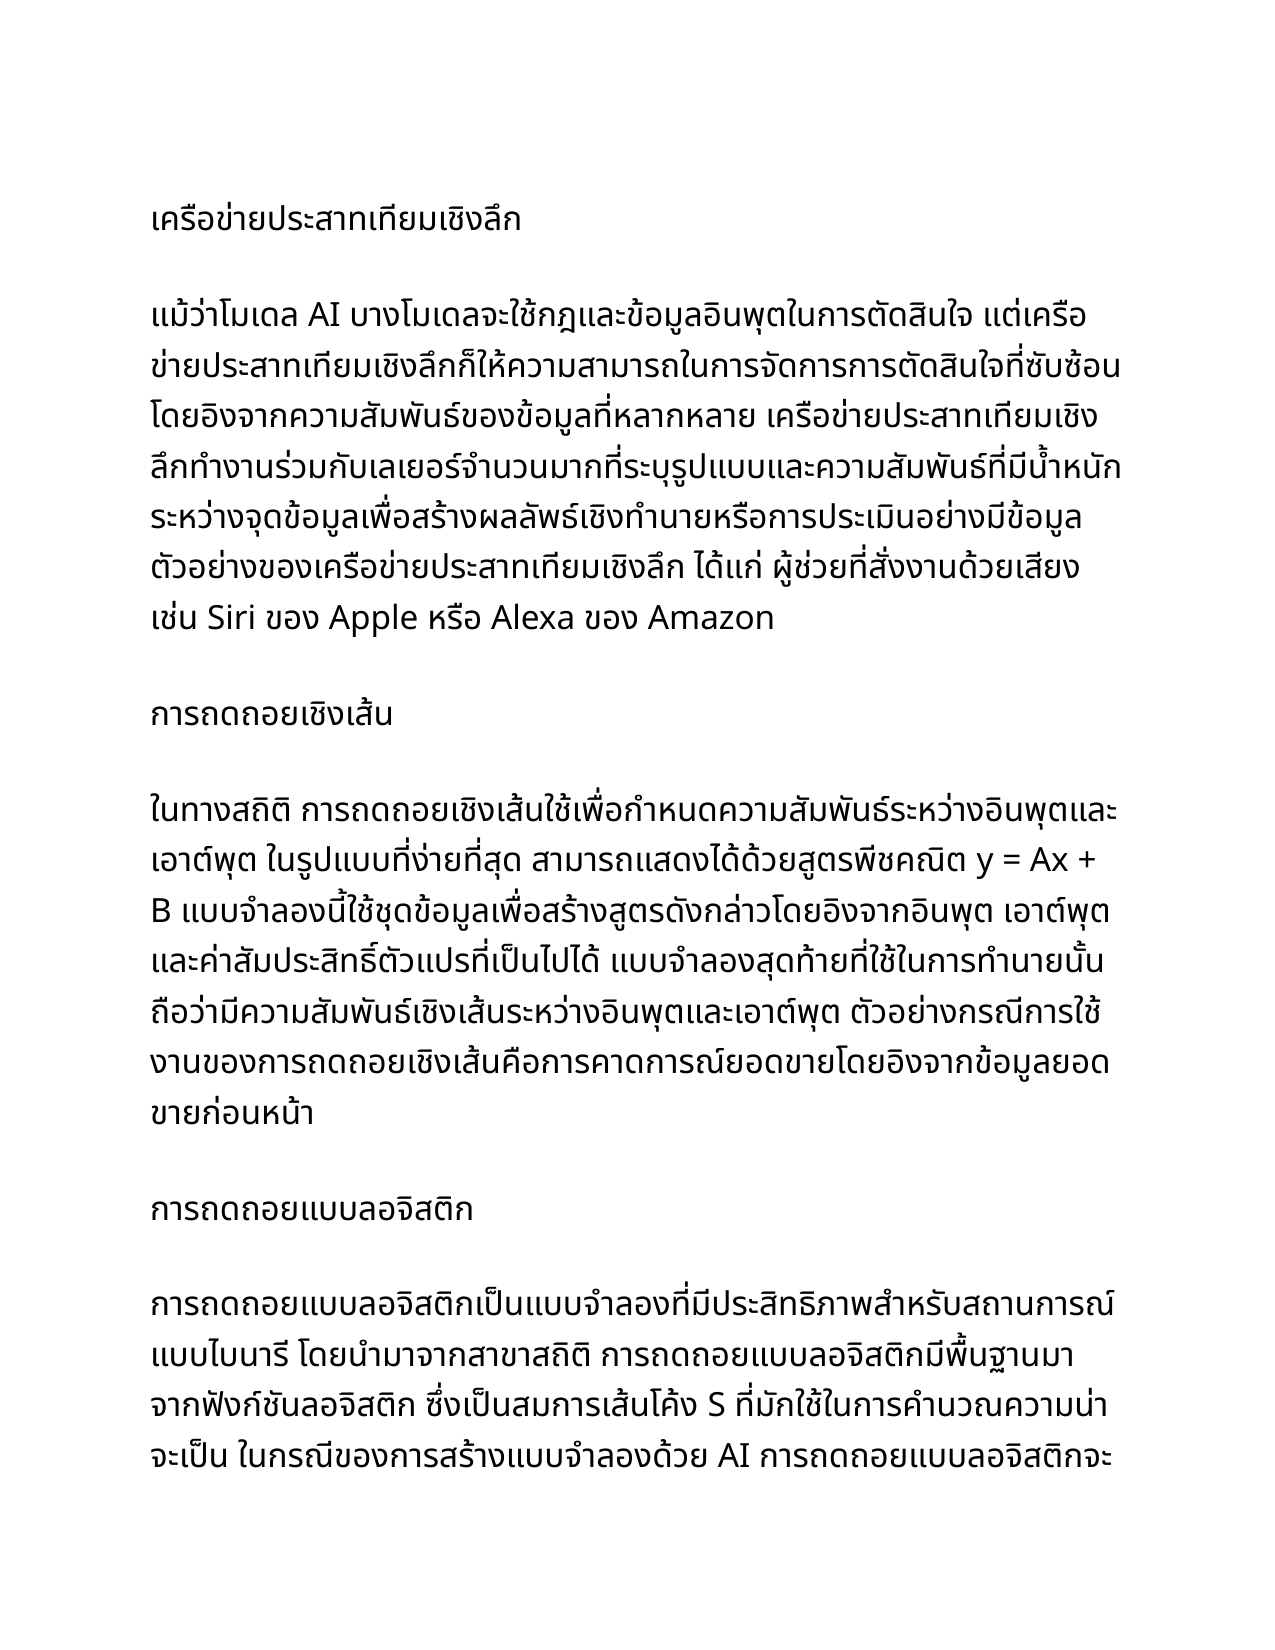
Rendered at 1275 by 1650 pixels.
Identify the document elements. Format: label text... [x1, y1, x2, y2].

text เครือข่ายประสาทเทียมเชิงลึก [150, 195, 1125, 246]
text ในทางสถิติ การถดถอยเชิงเส้นใช้เพื่อกำหนดความสัมพันธ์ระหว่างอินพุตและเอาต์พุต ในรูปแบบที่ง่ายที่สุด สามารถแสดงได้ด้วยสูตรพีชคณิต y = Ax + B แบบจำลองนี้ใช้ชุดข้อมูลเพื่อสร้างสูตรดังกล่าวโดยอิงจากอินพุต เอาต์พุต และค่าสัมประสิทธิ์ตัวแปรที่เป็นไปได้ แบบจำลองสุดท้ายที่ใช้ในการทำนายนั้นถือว่ามีความสัมพันธ์เชิงเส้นระหว่างอินพุตและเอาต์พุต ตัวอย่างกรณีการใช้งานของการถดถอยเชิงเส้นคือการคาดการณ์ยอดขายโดยอิงจากข้อมูลยอดขายก่อนหน้า [150, 786, 1125, 1139]
text การถดถอยเชิงเส้น [150, 690, 1125, 740]
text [150, 1280, 1125, 1482]
text การถดถอยแบบลอจิสติก [150, 1184, 1125, 1235]
text แม้ว่าโมเดล AI บางโมเดลจะใช้กฎและข้อมูลอินพุตในการตัดสินใจ แต่เครือข่ายประสาทเทียมเชิงลึกก็ให้ความสามารถในการจัดการการตัดสินใจที่ซับซ้อนโดยอิงจากความสัมพันธ์ของข้อมูลที่หลากหลาย เครือข่ายประสาทเทียมเชิงลึกทำงานร่วมกับเลเยอร์จำนวนมากที่ระบุรูปแบบและความสัมพันธ์ที่มีน้ำหนักระหว่างจุดข้อมูลเพื่อสร้างผลลัพธ์เชิงทำนายหรือการประเมินอย่างมีข้อมูล ตัวอย่างของเครือข่ายประสาทเทียมเชิงลึก ได้แก่ ผู้ช่วยที่สั่งงานด้วยเสียง เช่น Siri ของ Apple หรือ Alexa ของ Amazon [150, 291, 1125, 644]
